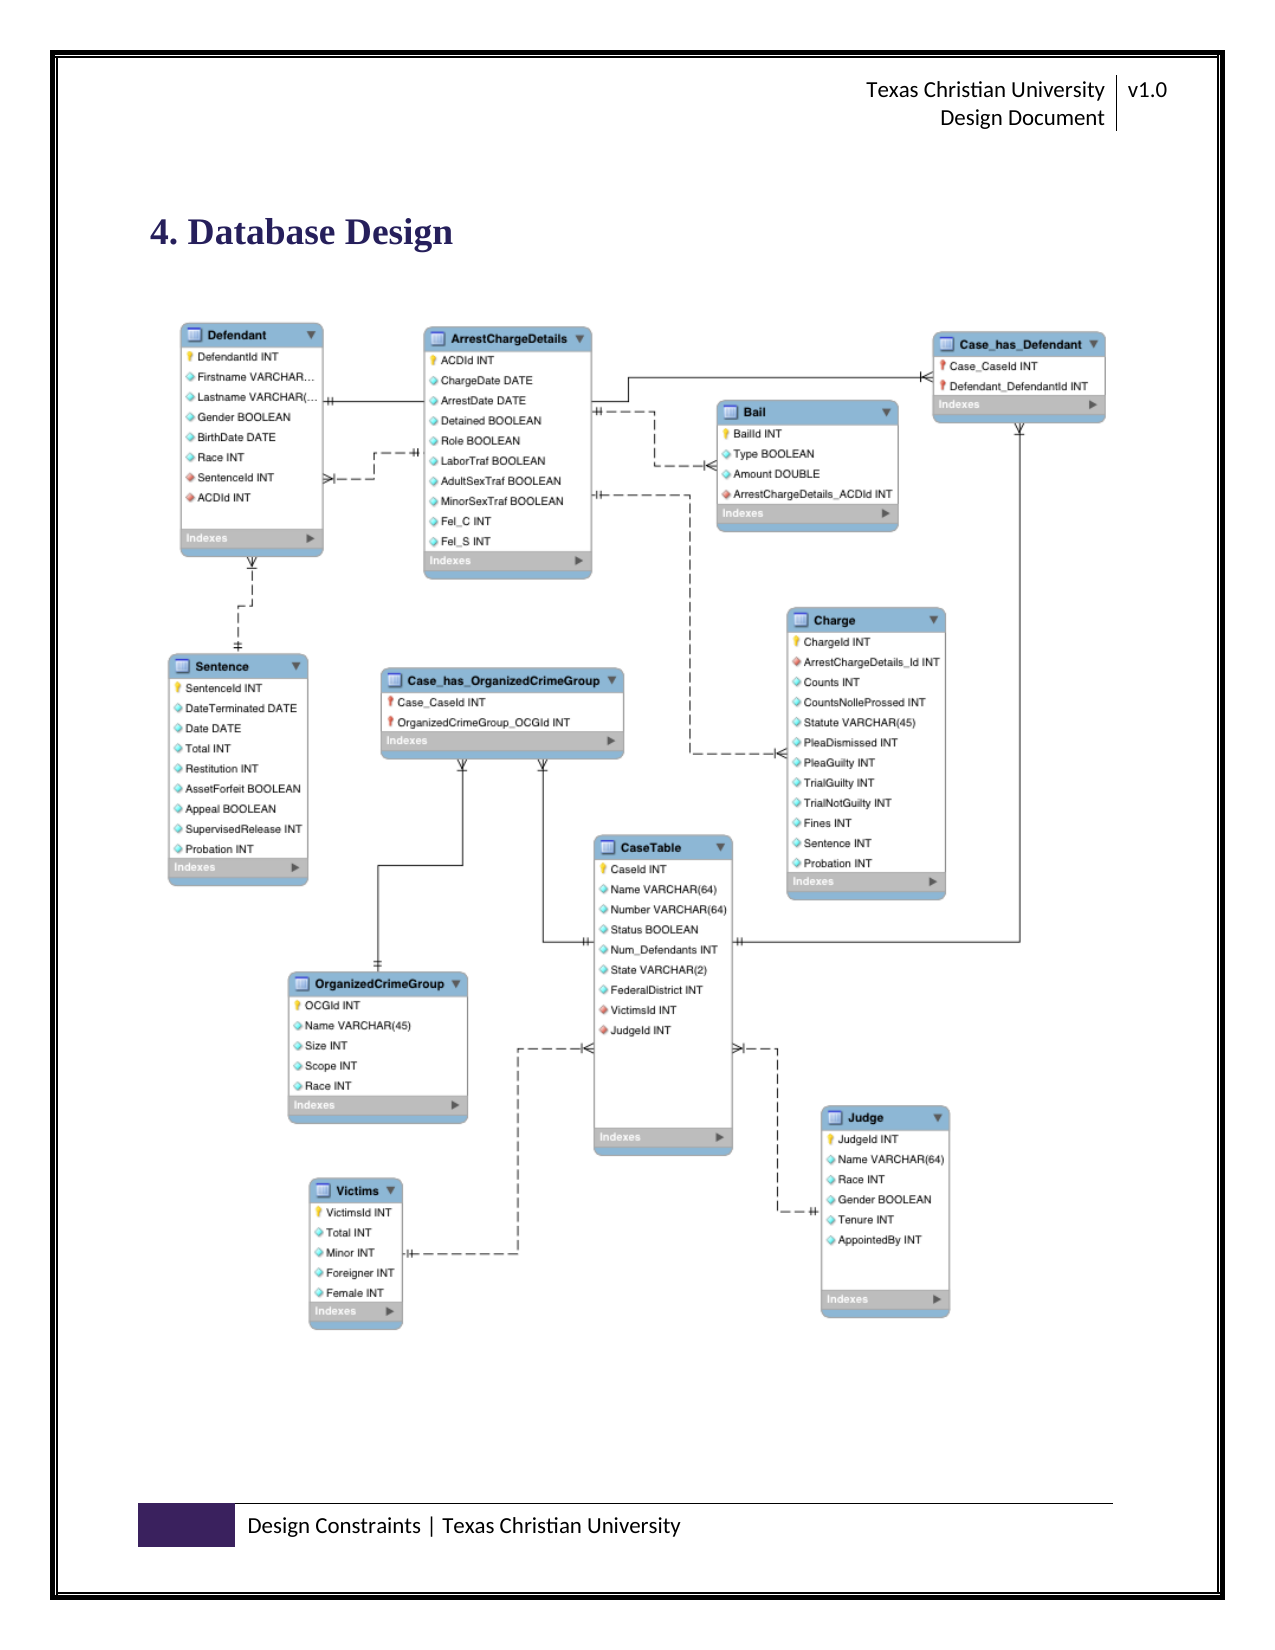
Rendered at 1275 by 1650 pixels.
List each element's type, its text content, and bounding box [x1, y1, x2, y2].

picture [150, 311, 1125, 1355]
subtitle Database Design [150, 209, 1125, 252]
